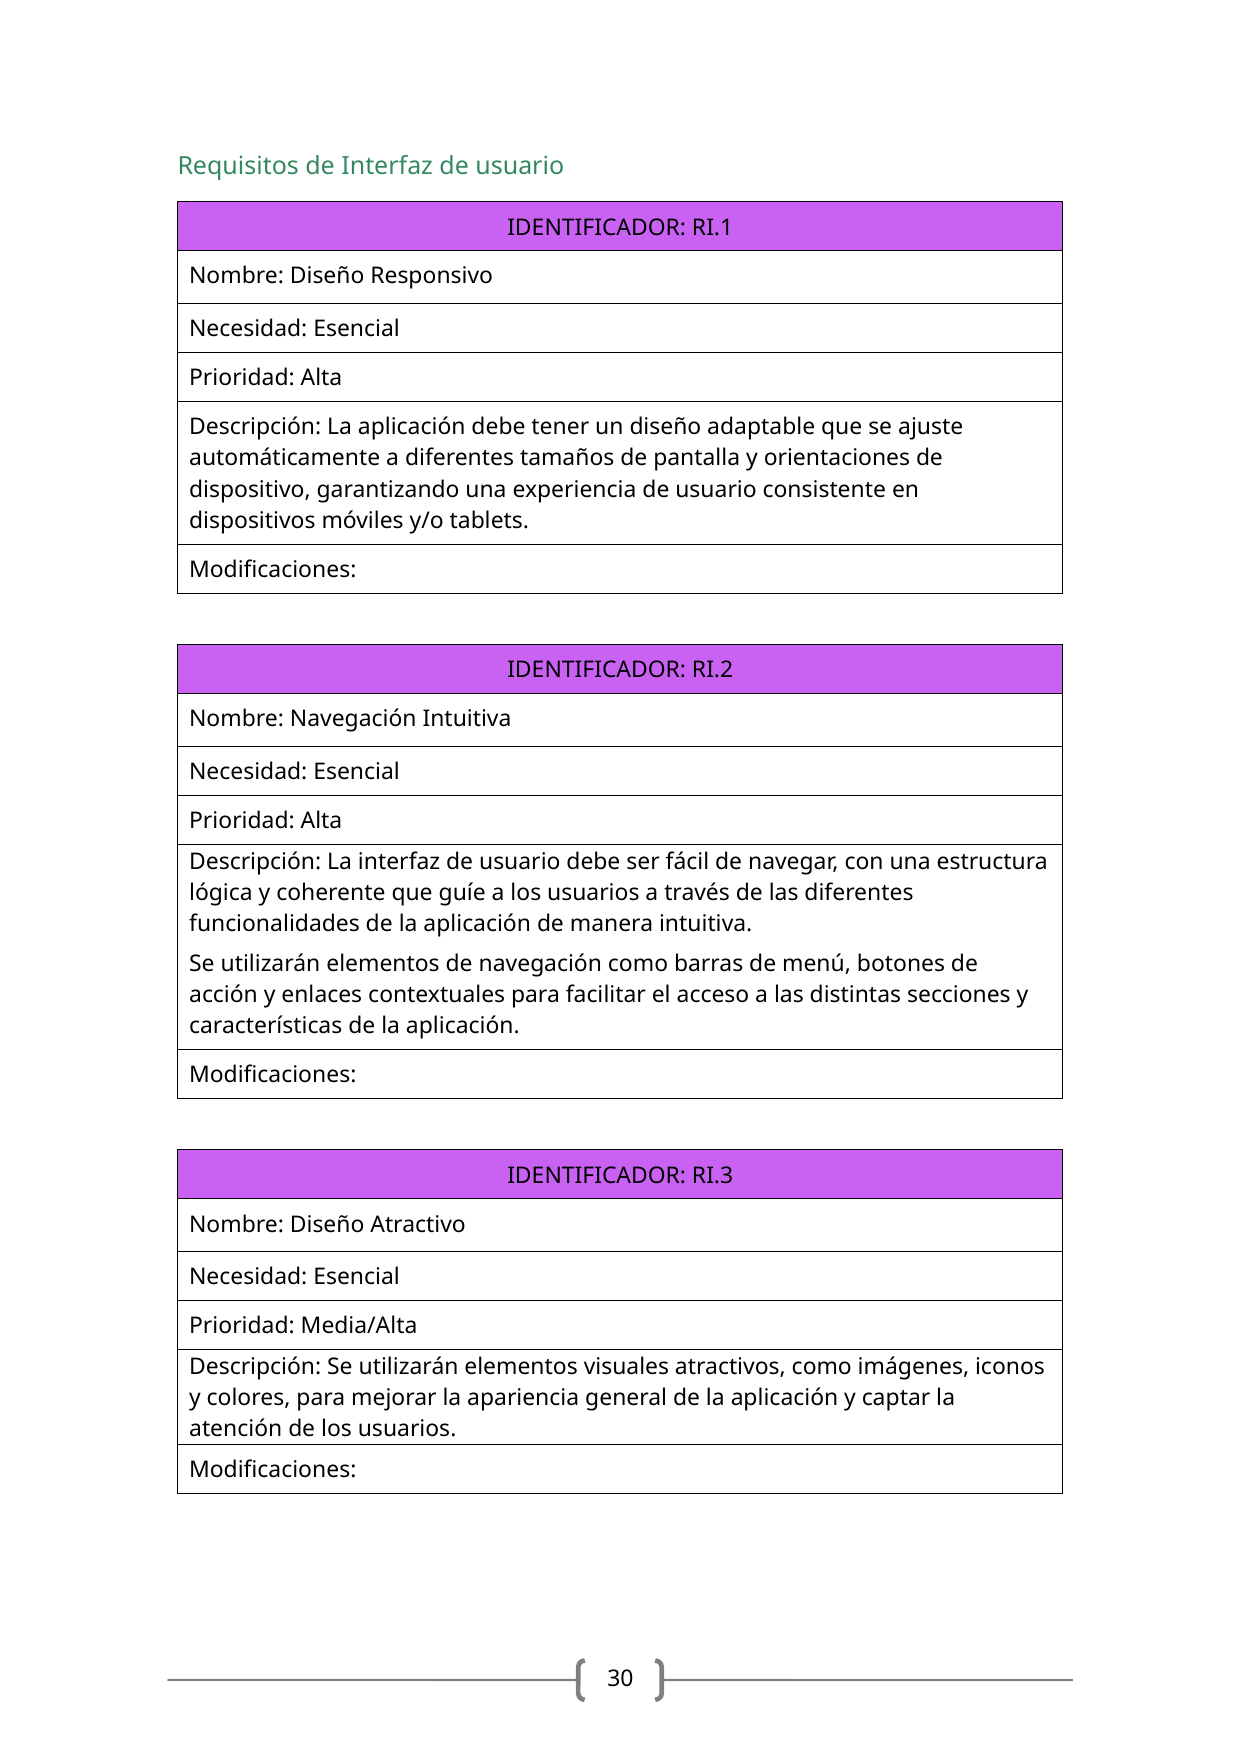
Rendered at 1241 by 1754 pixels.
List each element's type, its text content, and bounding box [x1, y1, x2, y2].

subtitle Requisitos de Interfaz de usuario [177, 148, 1063, 182]
table_header IDENTIFICADOR: RI.1 [178, 202, 1062, 250]
table_cell Nombre: Navegación Intuitiva [178, 694, 1062, 746]
table_cell Prioridad: Alta [178, 796, 1062, 843]
table_cell Descripción: La aplicación debe tener un diseño adaptable que se ajuste automáticamente a diferentes tamaños de pantalla y orientaciones de dispositivo, garantizando una experiencia de usuario consistente en dispositivos móviles y/o tablets. [178, 402, 1062, 543]
table_cell Nombre: Diseño Atractivo [178, 1199, 1062, 1251]
table_cell Modificaciones: [178, 1445, 1062, 1493]
table_cell Prioridad: Media/Alta [178, 1301, 1062, 1349]
table_header IDENTIFICADOR: RI.3 [178, 1150, 1062, 1198]
table_header IDENTIFICADOR: RI.2 [178, 645, 1062, 693]
table_cell Necesidad: Esencial [178, 747, 1062, 794]
table_cell Modificaciones: [178, 545, 1062, 592]
table_cell Descripción: La interfaz de usuario debe ser fácil de navegar, con una estructura lógica y coherente que guíe a los usuarios a través de las diferentes funcionalidades de la aplicación de manera intuitiva. Se utilizarán elementos de navegación como barras de menú, botones de acción y enlaces contextuales para facilitar el acceso a las distintas secciones y características de la aplicación. [178, 845, 1062, 1049]
table_cell Necesidad: Esencial [178, 1252, 1062, 1300]
table_cell Necesidad: Esencial [178, 304, 1062, 352]
table_cell Prioridad: Alta [178, 353, 1062, 401]
table_cell Nombre: Diseño Responsivo [178, 251, 1062, 303]
table_cell Descripción: Se utilizarán elementos visuales atractivos, como imágenes, iconos y colores, para mejorar la apariencia general de la aplicación y captar la atención de los usuarios. [178, 1350, 1062, 1444]
table_cell Modificaciones: [178, 1050, 1062, 1098]
